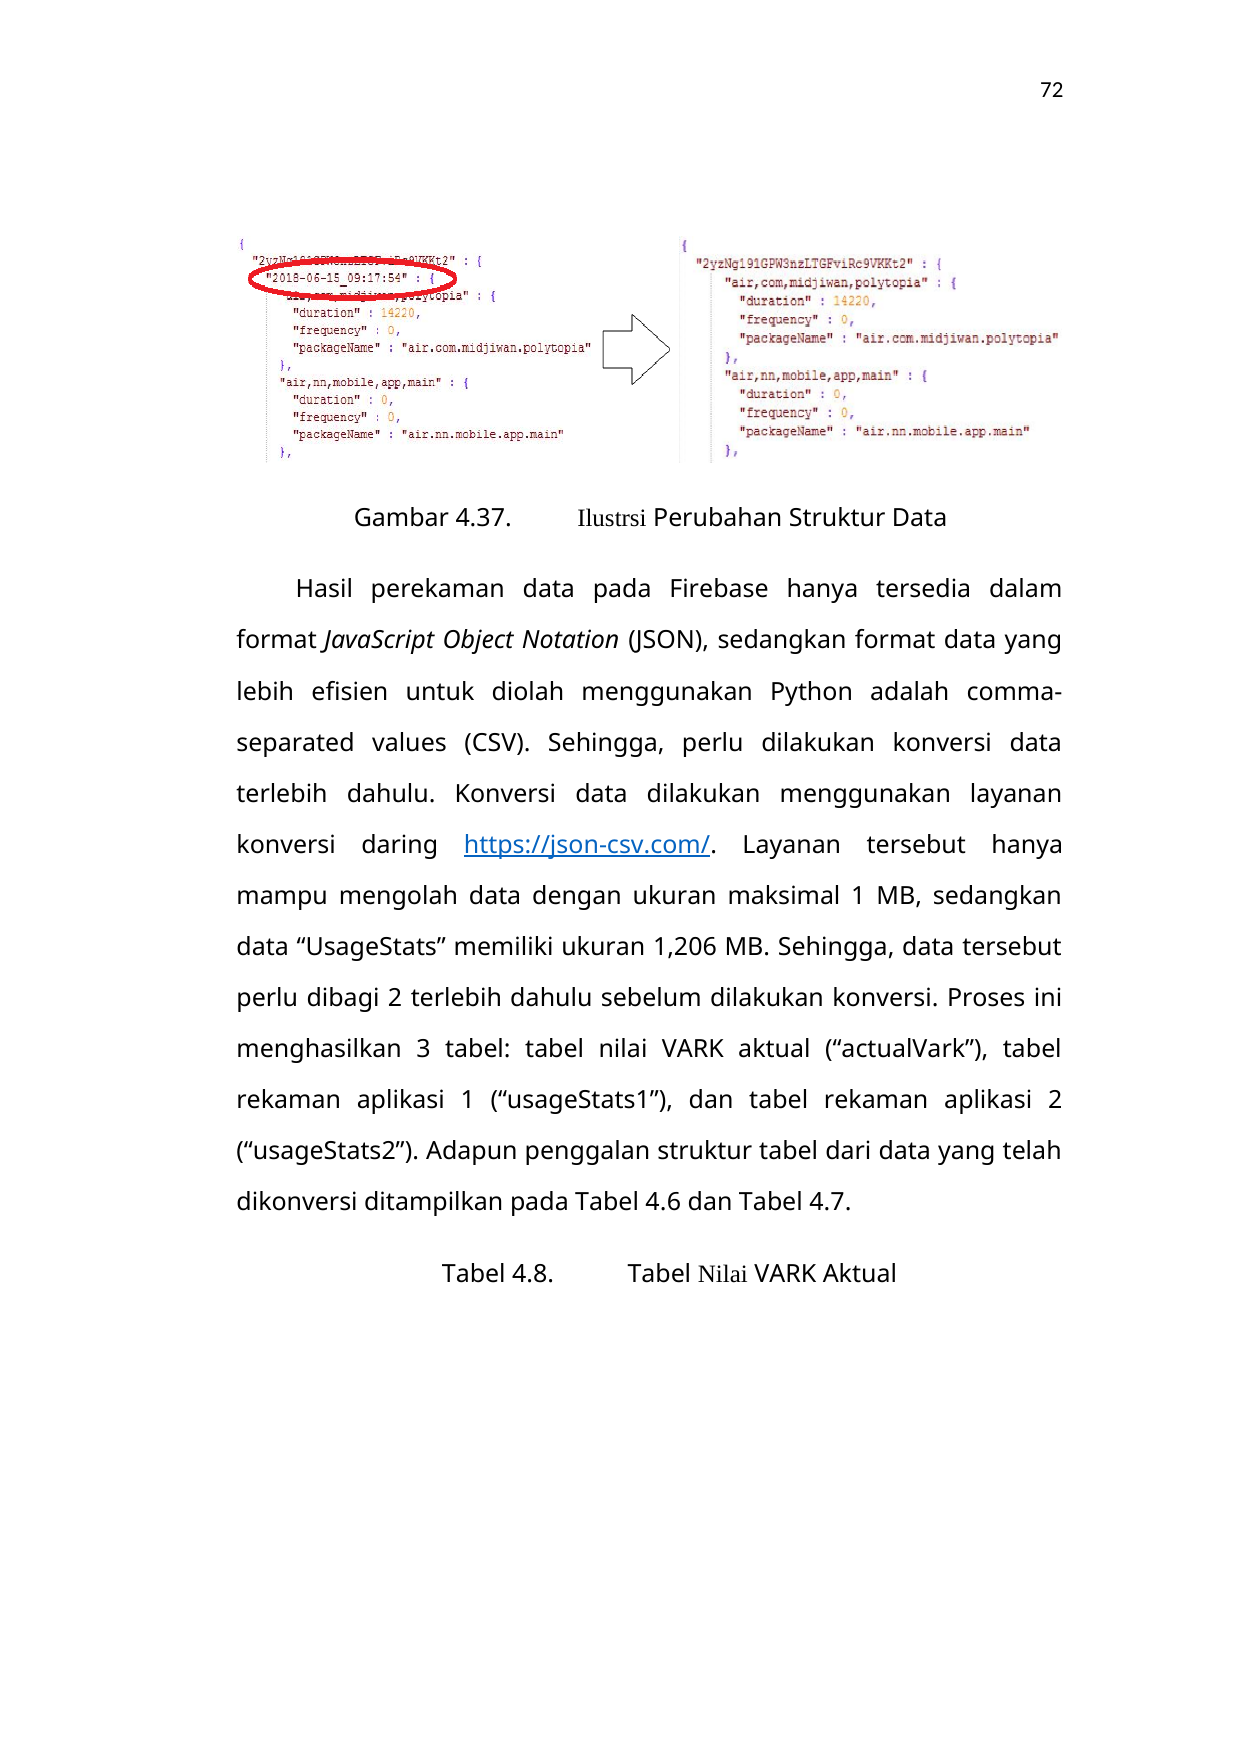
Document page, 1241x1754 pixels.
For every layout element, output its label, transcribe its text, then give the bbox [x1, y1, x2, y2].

list Tabel Nilai VARK Aktual [332, 1255, 1063, 1289]
list Ilustrsi Perubahan Struktur Data [317, 499, 1063, 533]
picture [237, 236, 1063, 465]
text Hasil perekaman data pada Firebase hanya tersedia dalam format JavaScript Object Notation (JSON), sedangkan format data yang lebih efisien untuk diolah menggunakan Python adalah comma-separated values (CSV). Sehingga, perlu dilakukan konversi data terlebih dahulu. Konversi data dilakukan menggunakan layanan konversi daring https://json-csv.com/. Layanan tersebut hanya mampu mengolah data dengan ukuran maksimal 1 MB, sedangkan data “UsageStats” memiliki ukuran 1,206 MB. Sehingga, data tersebut perlu dibagi 2 terlebih dahulu sebelum dilakukan konversi. Proses ini menghasilkan 3 tabel: tabel nilai VARK aktual (“actualVark”), tabel rekaman aplikasi 1 (“usageStats1”), dan tabel rekaman aplikasi 2 (“usageStats2”). Adapun penggalan struktur tabel dari data yang telah dikonversi ditampilkan pada Tabel 4.6 dan Tabel 4.7. [236, 571, 1063, 1218]
